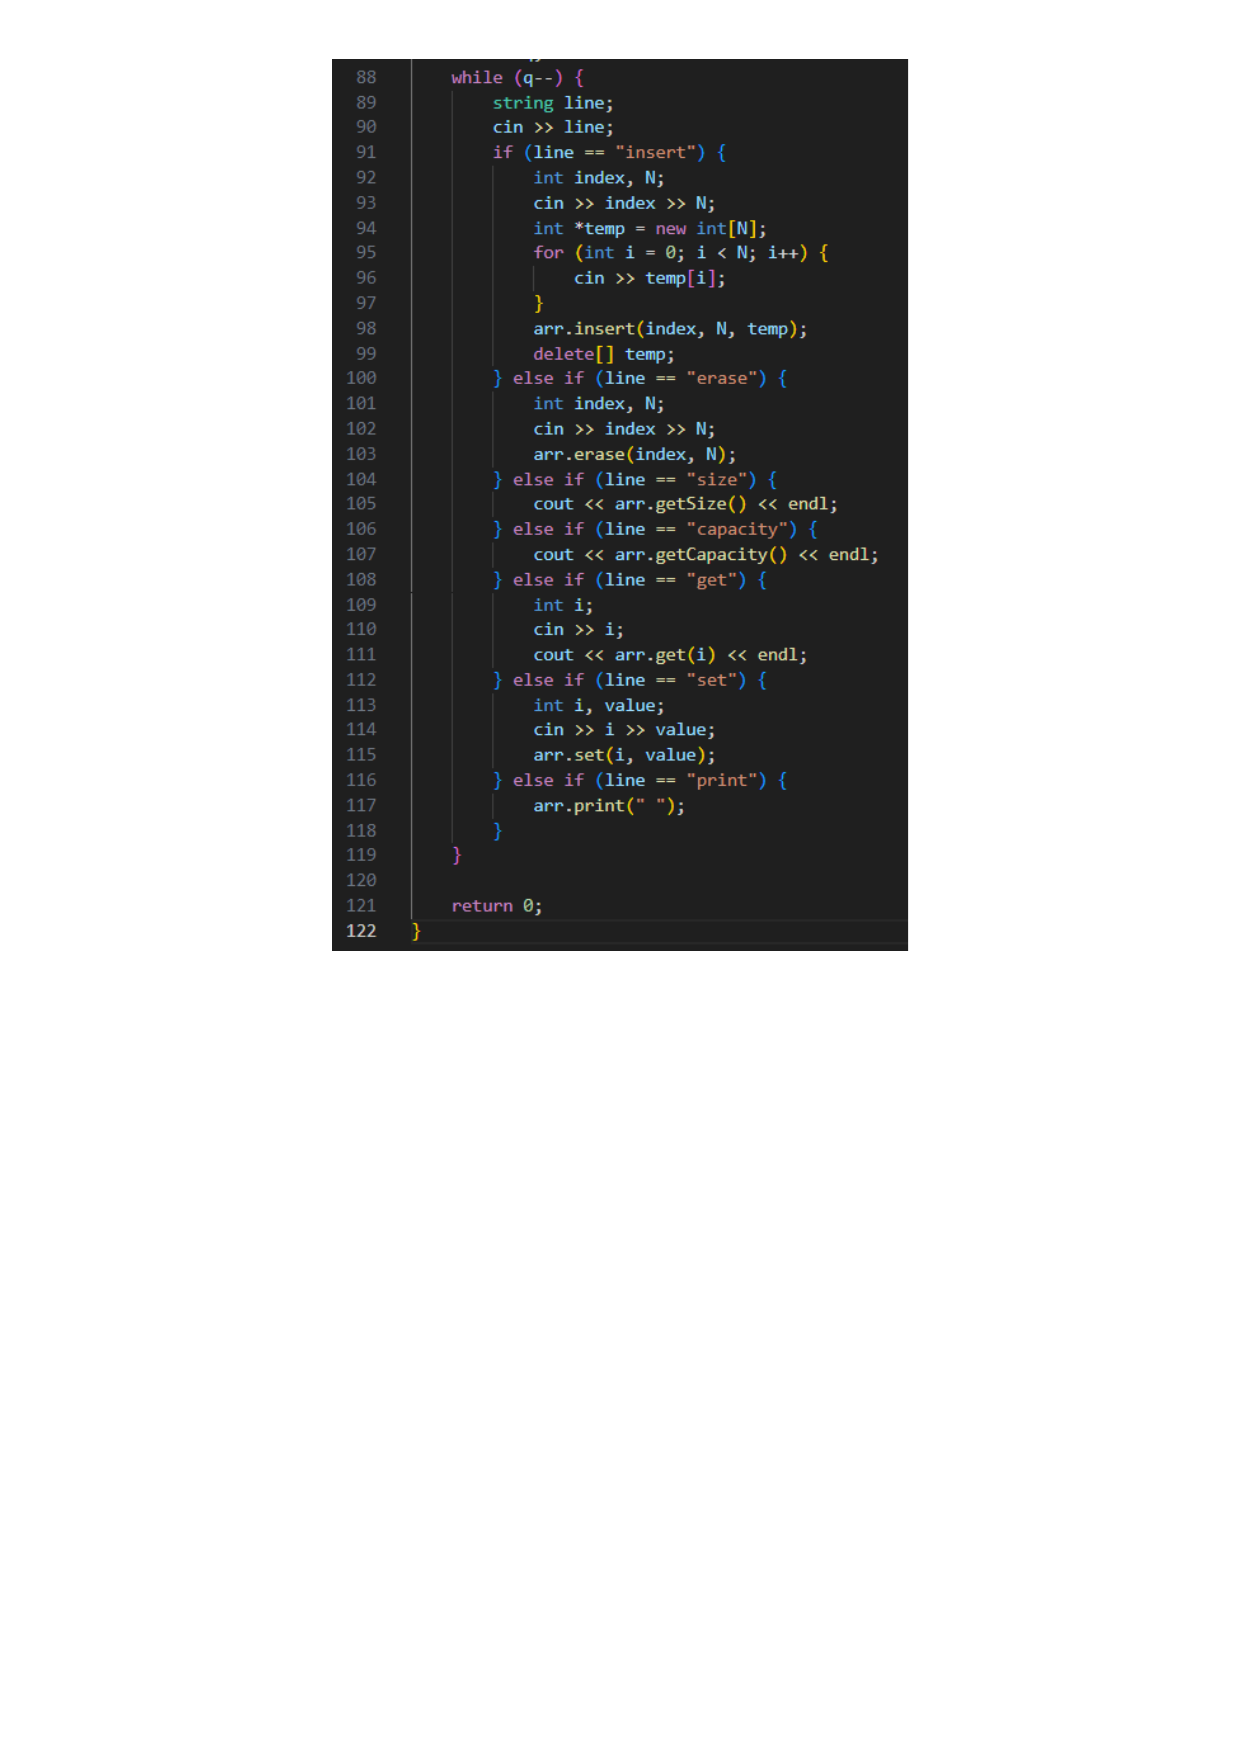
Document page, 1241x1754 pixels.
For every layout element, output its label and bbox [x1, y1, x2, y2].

picture [332, 59, 909, 951]
